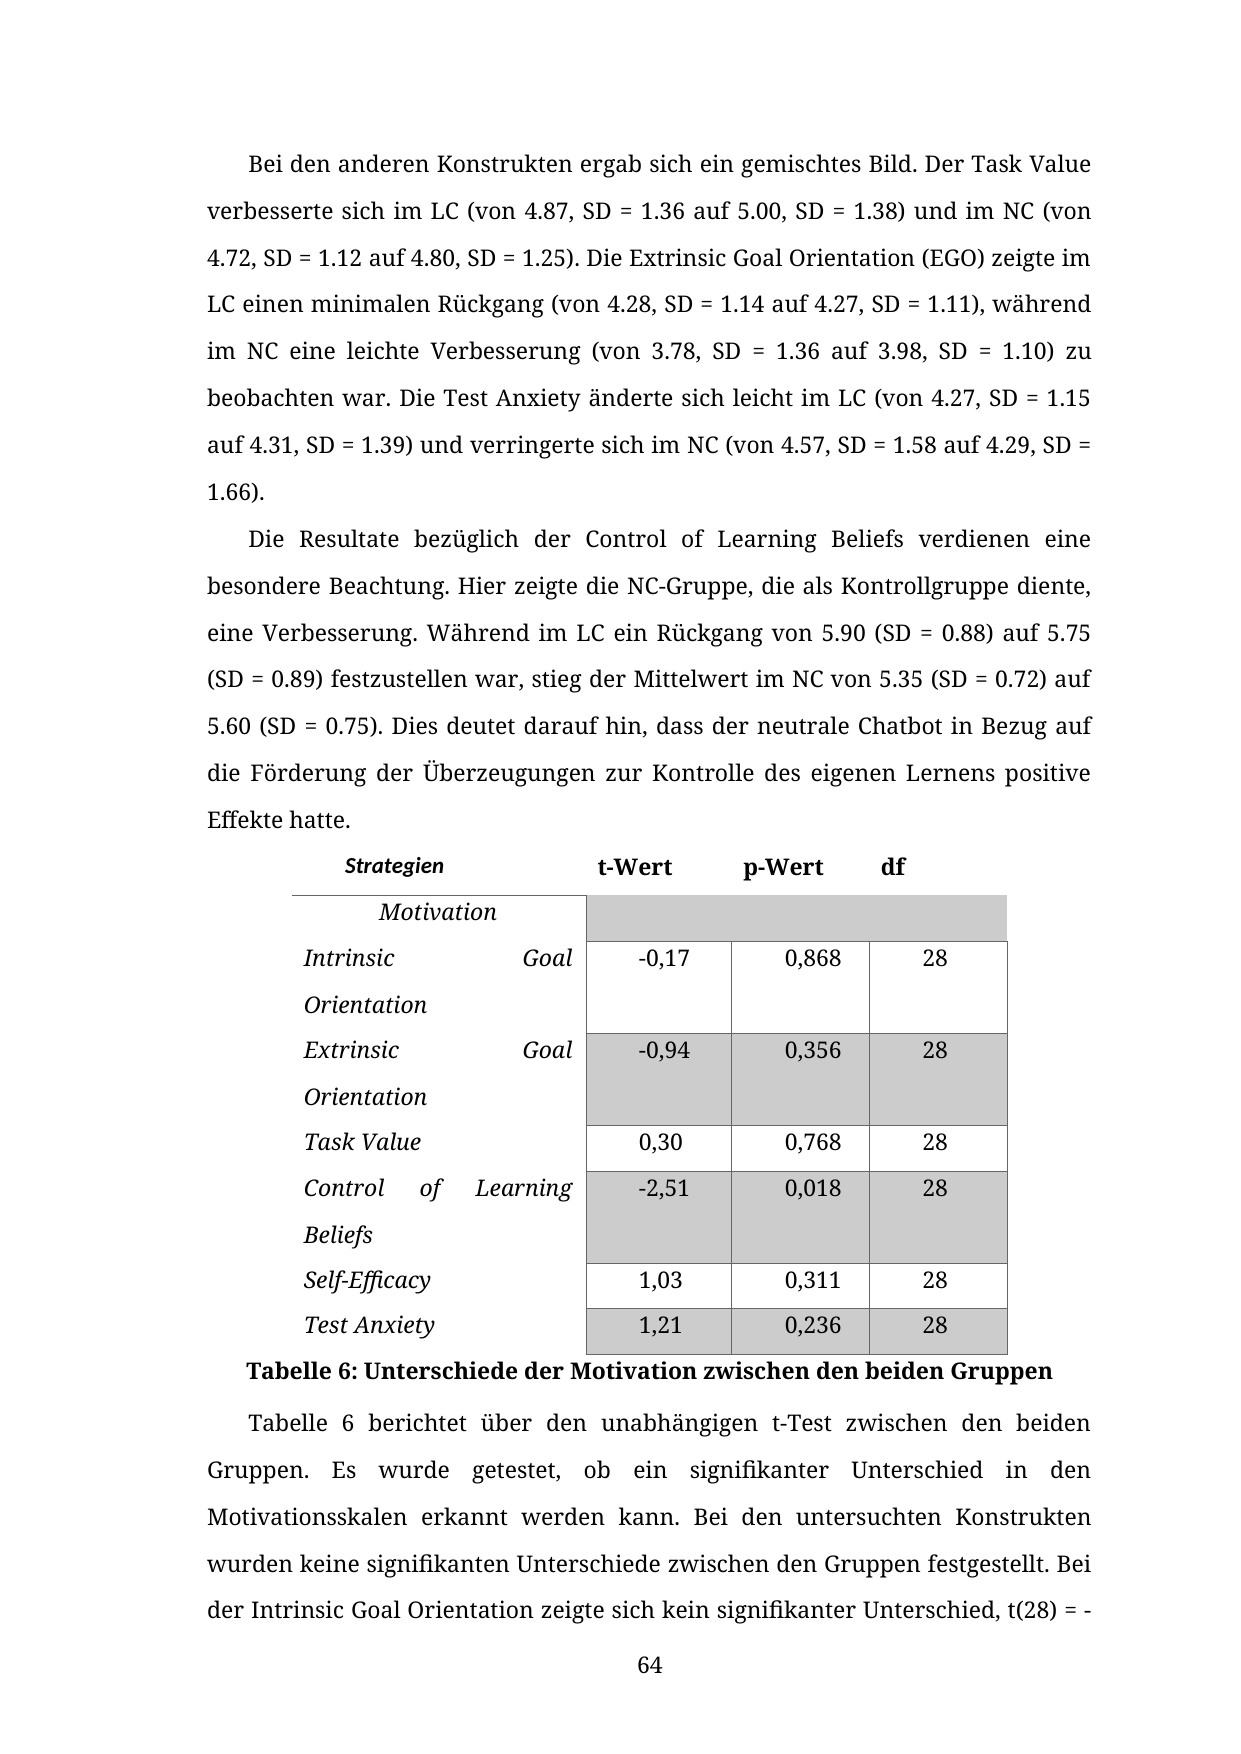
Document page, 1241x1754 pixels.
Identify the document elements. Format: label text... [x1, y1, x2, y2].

table_cell -0,94 [587, 1034, 731, 1125]
table_cell 28 [870, 1126, 1007, 1171]
table_cell 0,768 [732, 1126, 869, 1171]
table_cell 28 [870, 1264, 1007, 1308]
table_cell Task Value [292, 1125, 586, 1171]
table_cell 28 [870, 1172, 1007, 1263]
table_cell Test Anxiety [292, 1308, 586, 1354]
table_cell 1,03 [587, 1264, 731, 1308]
table_cell 0,018 [732, 1172, 869, 1263]
table_cell 28 [870, 1034, 1007, 1125]
table_header df [869, 851, 1007, 895]
table_cell Self-Efficacy [292, 1263, 586, 1308]
table_cell 0,311 [732, 1264, 869, 1308]
table_cell 0,868 [732, 942, 869, 1033]
text Bei den anderen Konstrukten ergab sich ein gemischtes Bild. Der Task Value verbesserte sich im LC (von 4.87, SD = 1.36 auf 5.00, SD = 1.38) und im NC (von 4.72, SD = 1.12 auf 4.80, SD = 1.25). Die Extrinsic Goal Orientation (EGO) zeigte im LC einen minimalen Rückgang (von 4.28, SD = 1.14 auf 4.27, SD = 1.11), während im NC eine leichte Verbesserung (von 3.78, SD = 1.36 auf 3.98, SD = 1.10) zu beobachten war. Die Test Anxiety änderte sich leicht im LC (von 4.27, SD = 1.15 auf 4.31, SD = 1.39) und verringerte sich im NC (von 4.57, SD = 1.58 auf 4.29, SD = 1.66). [207, 148, 1092, 507]
table_header Strategien [292, 851, 586, 895]
table_cell 28 [870, 1309, 1007, 1354]
table_cell Motivation [292, 896, 586, 941]
text Die Resultate bezüglich der Control of Learning Beliefs verdienen eine besondere Beachtung. Hier zeigte die NC-Gruppe, die als Kontrollgruppe diente, eine Verbesserung. Während im LC ein Rückgang von 5.90 (SD = 0.88) auf 5.75 (SD = 0.89) festzustellen war, stieg der Mittelwert im NC von 5.35 (SD = 0.72) auf 5.60 (SD = 0.75). Dies deutet darauf hin, dass der neutrale Chatbot in Bezug auf die Förderung der Überzeugungen zur Kontrolle des eigenen Lernens positive Effekte hatte. [207, 523, 1092, 835]
table_cell 0,236 [732, 1309, 869, 1354]
table_cell Intrinsic Goal Orientation [292, 941, 586, 1033]
table_cell -0,17 [587, 942, 731, 1033]
table_cell 28 [870, 942, 1007, 1033]
table_cell 0,30 [587, 1126, 731, 1171]
table_header t-Wert [586, 851, 732, 895]
table_cell Extrinsic Goal Orientation [292, 1033, 586, 1125]
table_cell -2,51 [587, 1172, 731, 1263]
table_header p-Wert [732, 851, 869, 895]
table_cell 0,356 [732, 1034, 869, 1125]
table_cell Control of Learning Beliefs [292, 1171, 586, 1263]
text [207, 1407, 1092, 1626]
table_cell 1,21 [587, 1309, 731, 1354]
